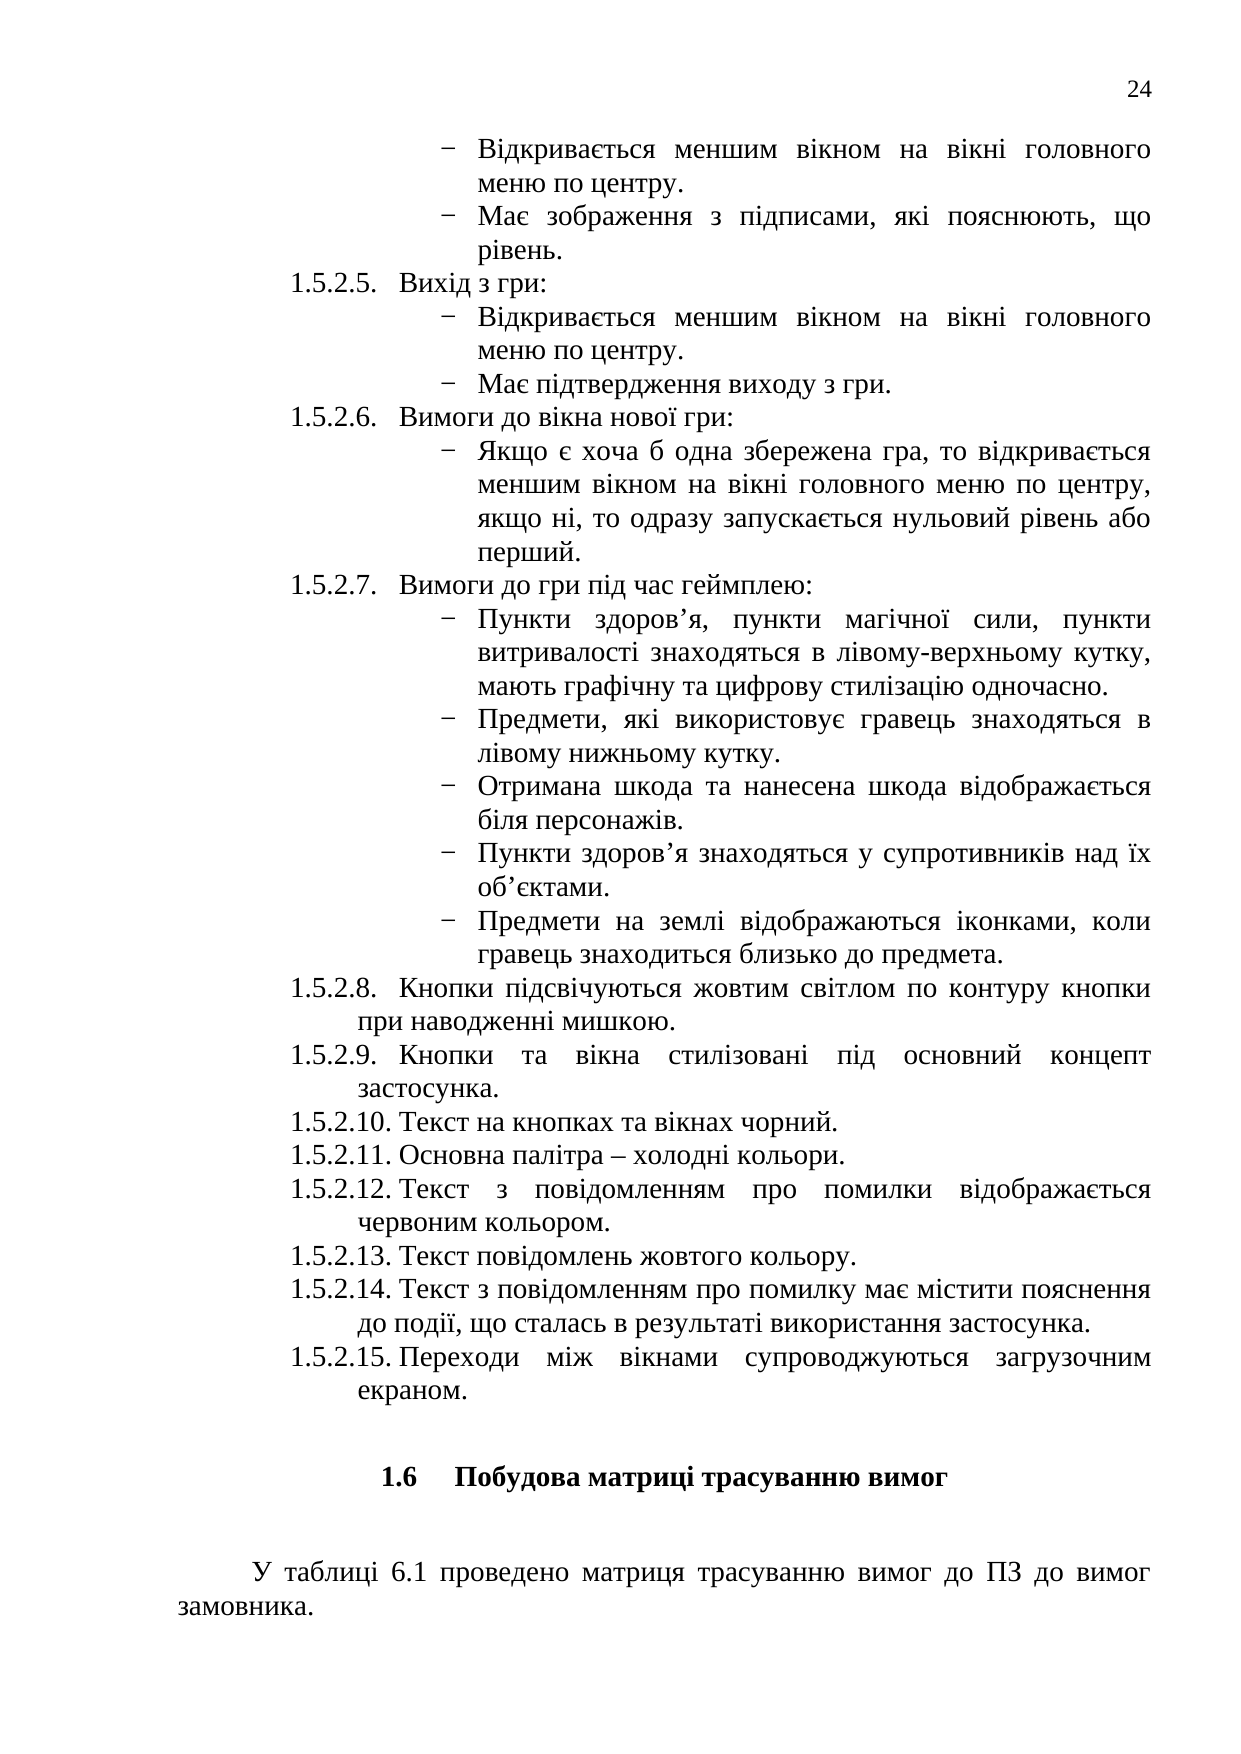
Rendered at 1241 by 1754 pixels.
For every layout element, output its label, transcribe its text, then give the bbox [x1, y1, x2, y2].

list Кнопки та вікна стилізовані під основний концепт застосунка. [290, 1037, 1152, 1104]
list Пункти здоров’я знаходяться у супротивників над їх об’єктами. [440, 836, 1152, 903]
list Має зображення з підписами, які пояснюють, що рівень. [440, 198, 1152, 265]
list Текст з повідомленням про помилку має містити пояснення до події, що сталась в результаті використання застосунка. [290, 1272, 1152, 1339]
list Отримана шкода та нанесена шкода відображається біля персонажів. [440, 768, 1152, 836]
list Кнопки підсвічуються жовтим світлом по контуру кнопки при наводженні мишкою. [290, 970, 1152, 1037]
list Вимоги до вікна нової гри: [290, 399, 1152, 433]
list Вимоги до гри під час геймплею: [290, 567, 1152, 601]
list Текст з повідомленням про помилки відображається червоним кольором. [290, 1171, 1152, 1238]
list Переходи між вікнами супроводжуються загрузочним екраном. [290, 1339, 1152, 1406]
list Текст повідомлень жовтого кольору. [290, 1238, 1152, 1272]
list Якщо є хоча б одна збережена гра, то відкривається меншим вікном на вікні головного меню по центру, якщо ні, то одразу запускається нульовий рівень або перший. [440, 433, 1152, 567]
text У таблиці 6.1 проведено матриця трасуванню вимог до ПЗ до вимог замовника. [177, 1554, 1152, 1622]
list Основна палітра – холодні кольори. [290, 1137, 1152, 1171]
list Має підтвердження виходу з гри. [440, 366, 1152, 399]
list Вихід з гри: [290, 265, 1152, 299]
list Пункти здоров’я, пункти магічної сили, пункти витривалості знаходяться в лівому-верхньому кутку, мають графічну та цифрову стилізацію одночасно. [440, 601, 1152, 701]
list Текст на кнопках та вікнах чорний. [290, 1104, 1152, 1137]
list Предмети, які використовує гравець знаходяться в лівому нижньому кутку. [440, 701, 1152, 768]
list Предмети на землі відображаються іконками, коли гравець знаходиться близько до предмета. [440, 903, 1152, 970]
subtitle Побудова матриці трасуванню вимог [177, 1459, 1152, 1492]
list Відкривається меншим вікном на вікні головного меню по центру. [440, 299, 1152, 366]
list Відкривається меншим вікном на вікні головного меню по центру. [440, 131, 1152, 198]
